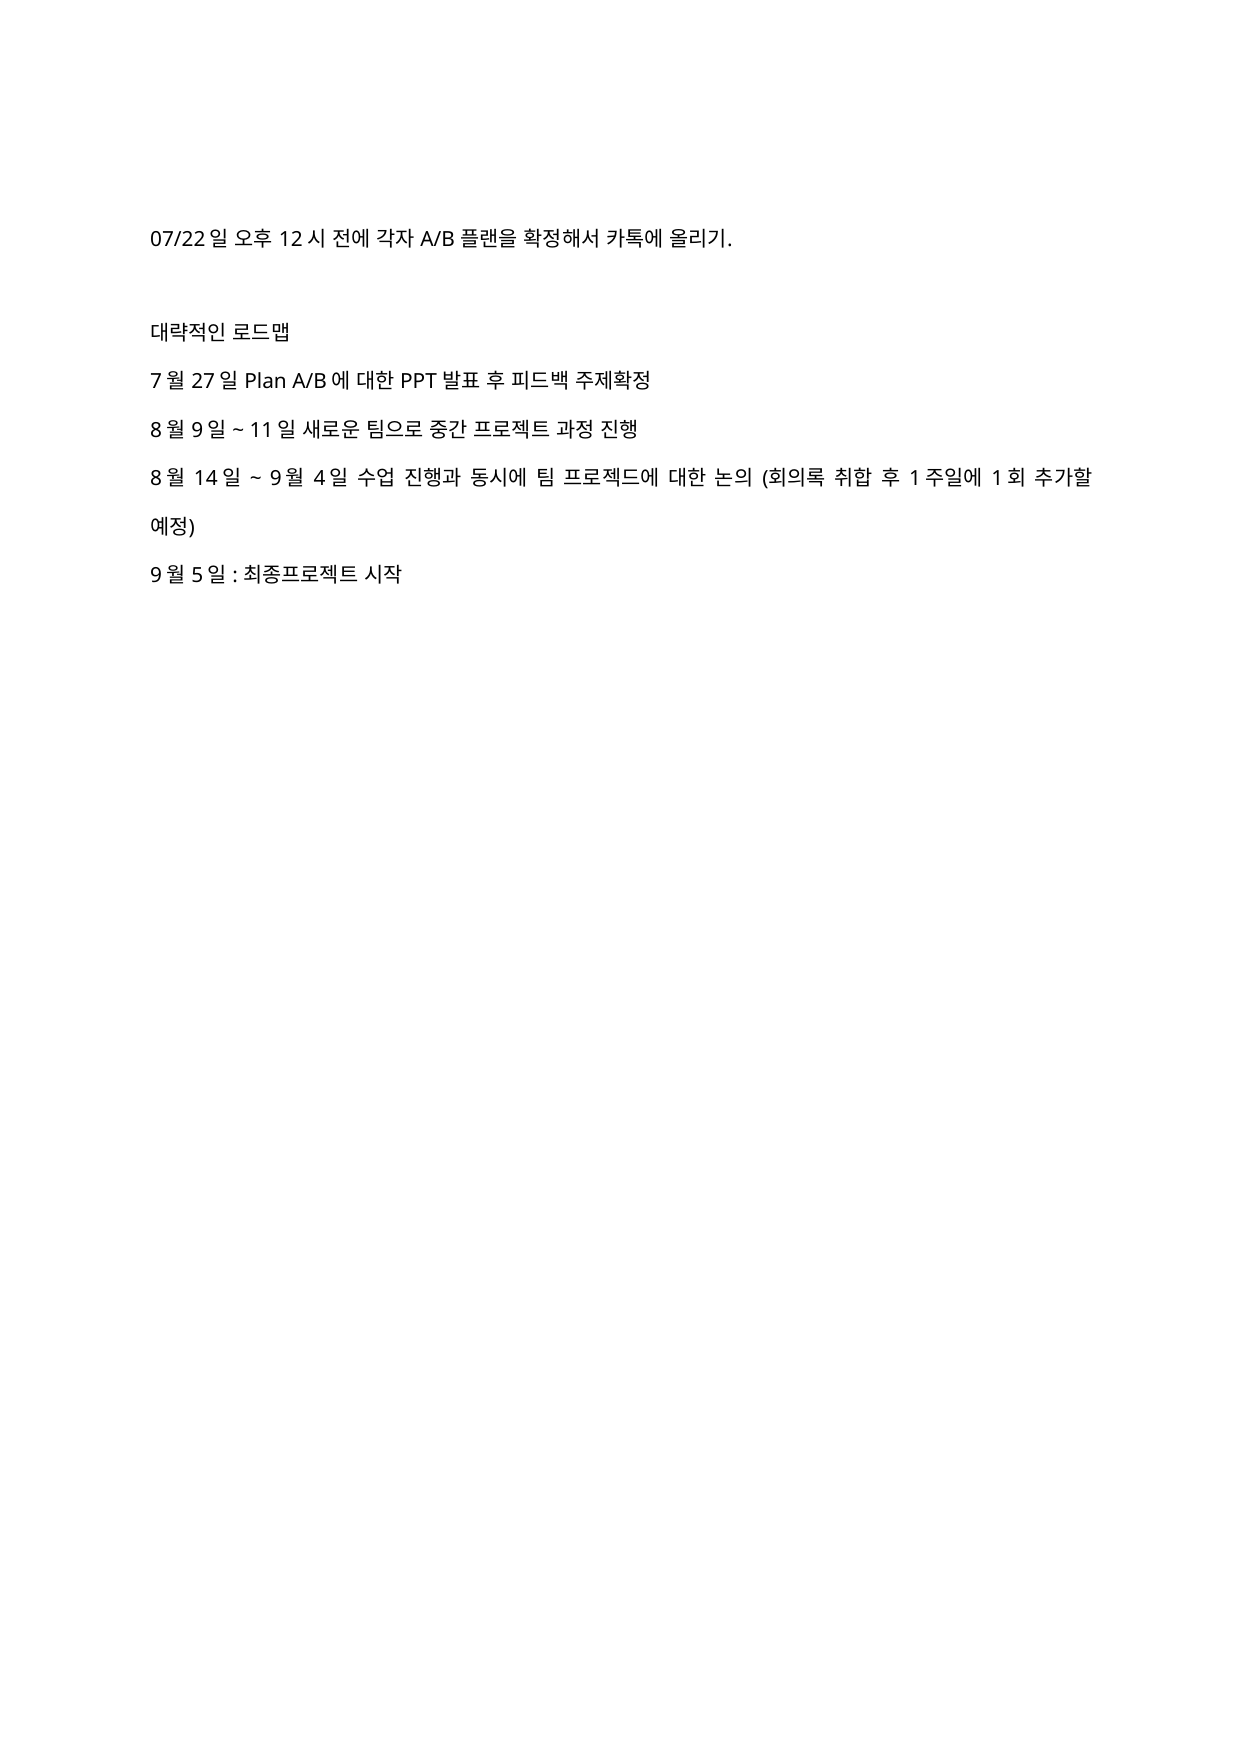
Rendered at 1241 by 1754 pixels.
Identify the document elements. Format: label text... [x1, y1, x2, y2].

text 7월 27일 Plan A/B에 대한 PPT 발표 후 피드백 주제확정 [150, 365, 1092, 395]
text 9월 5일 : 최종프로젝트 시작 [150, 558, 1092, 589]
text 07/22일 오후 12시 전에 각자 A/B 플랜을 확정해서 카톡에 올리기. [150, 223, 1092, 253]
text 대략적인 로드맵 [150, 316, 1092, 347]
text 8월 9일 ~ 11일 새로운 팀으로 중간 프로젝트 과정 진행 [150, 413, 1092, 443]
text 8월 14일 ~ 9월 4일 수업 진행과 동시에 팀 프로젝드에 대한 논의 (회의록 취합 후 1주일에 1회 추가할 예정) [150, 462, 1092, 540]
